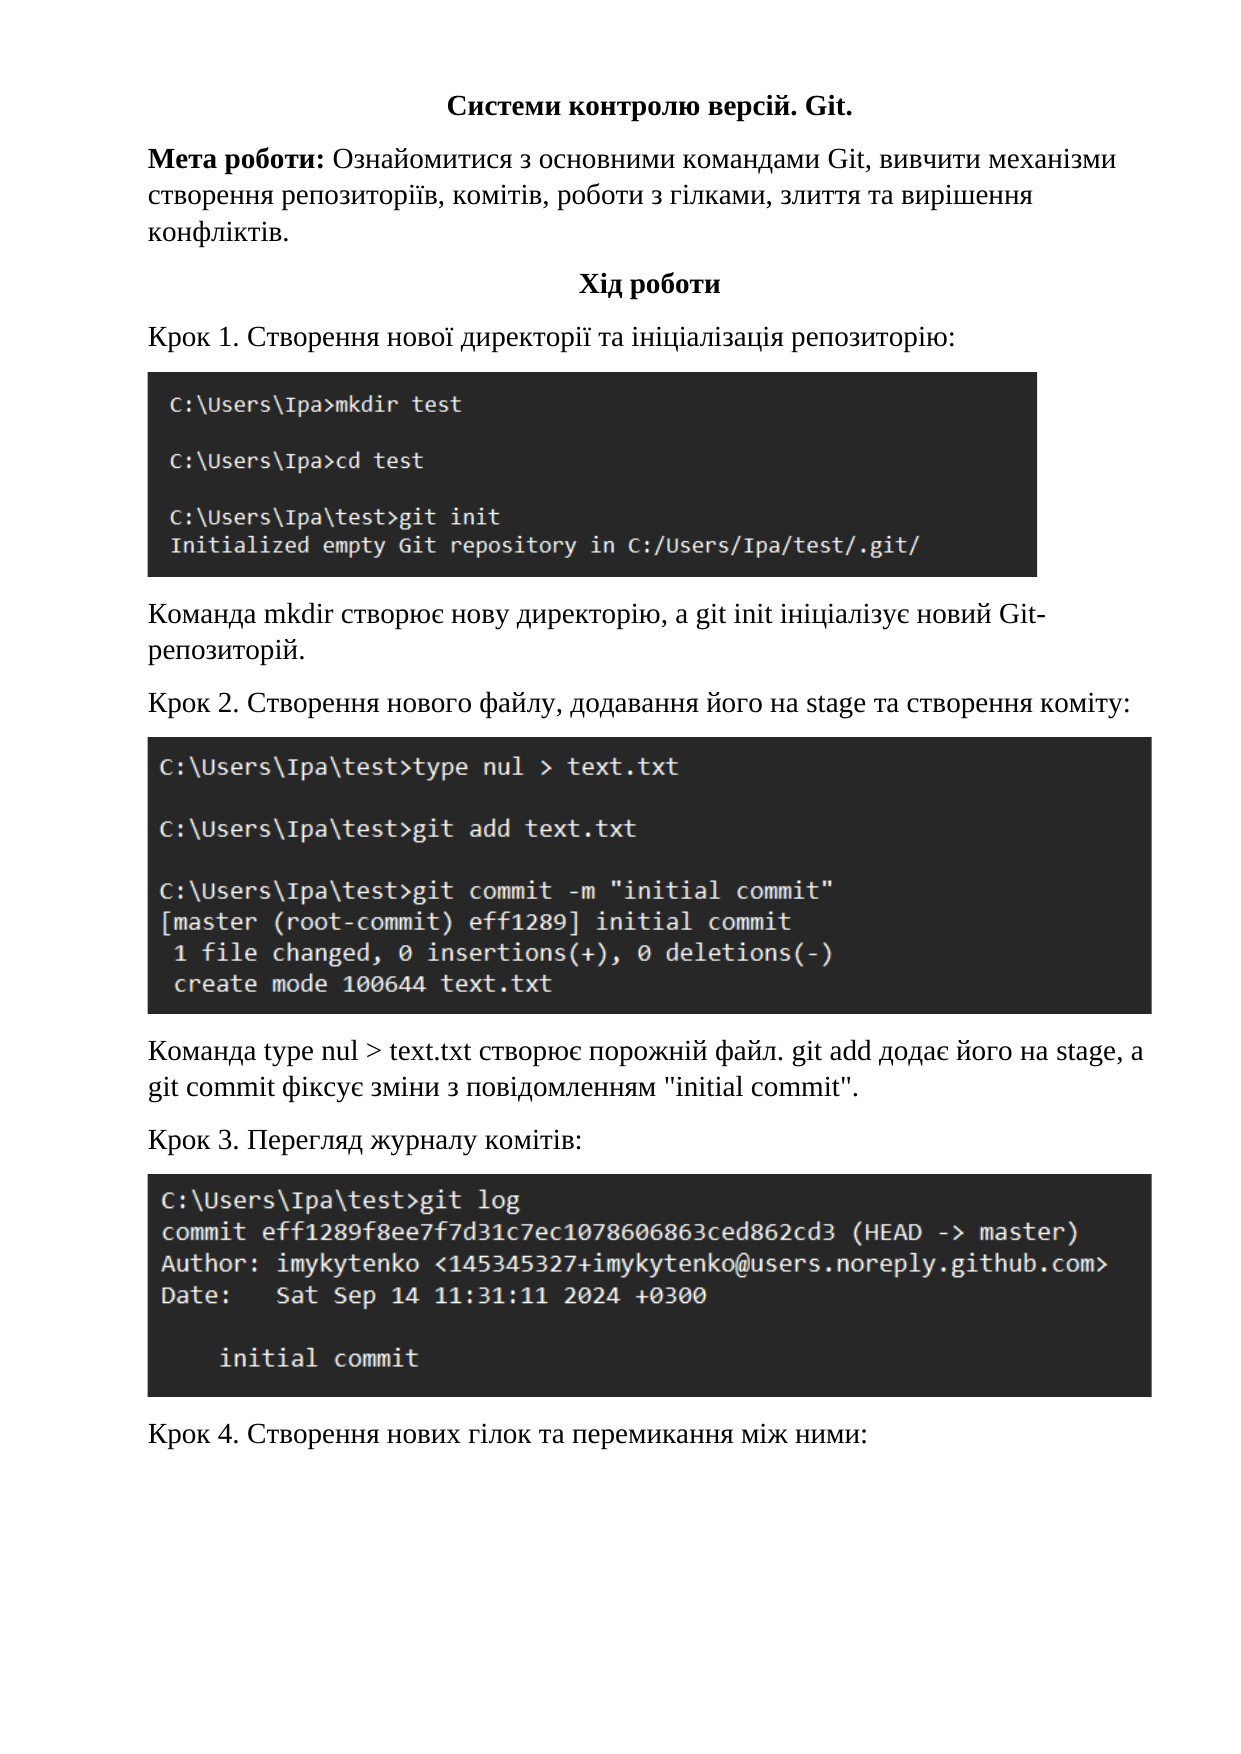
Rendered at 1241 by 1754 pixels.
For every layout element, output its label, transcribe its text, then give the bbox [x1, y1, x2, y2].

picture [147, 1174, 1152, 1397]
text Хід роботи [148, 266, 1152, 300]
text Крок 2. Створення нового файлу, додавання його на stage та створення коміту: [148, 685, 1152, 718]
picture [147, 372, 1038, 577]
text Команда mkdir створює нову директорію, а git init ініціалізує новий Git-репозиторій. [148, 596, 1152, 666]
text Системи контролю версій. Git. [148, 88, 1152, 122]
text Крок 1. Створення нової директорії та ініціалізація репозиторію: [148, 319, 1152, 353]
text Команда type nul > text.txt створює порожній файл. git add додає його на stage, а git commit фіксує зміни з повідомленням "initial commit". [148, 1033, 1152, 1103]
text Крок 4. Створення нових гілок та перемикання між ними: [148, 1416, 1152, 1450]
text Крок 3. Перегляд журналу комітів: [148, 1122, 1152, 1156]
picture [147, 737, 1152, 1014]
text Мета роботи: Ознайомитися з основними командами Git, вивчити механізми створення репозиторіїв, комітів, роботи з гілками, злиття та вирішення конфліктів. [148, 141, 1152, 247]
